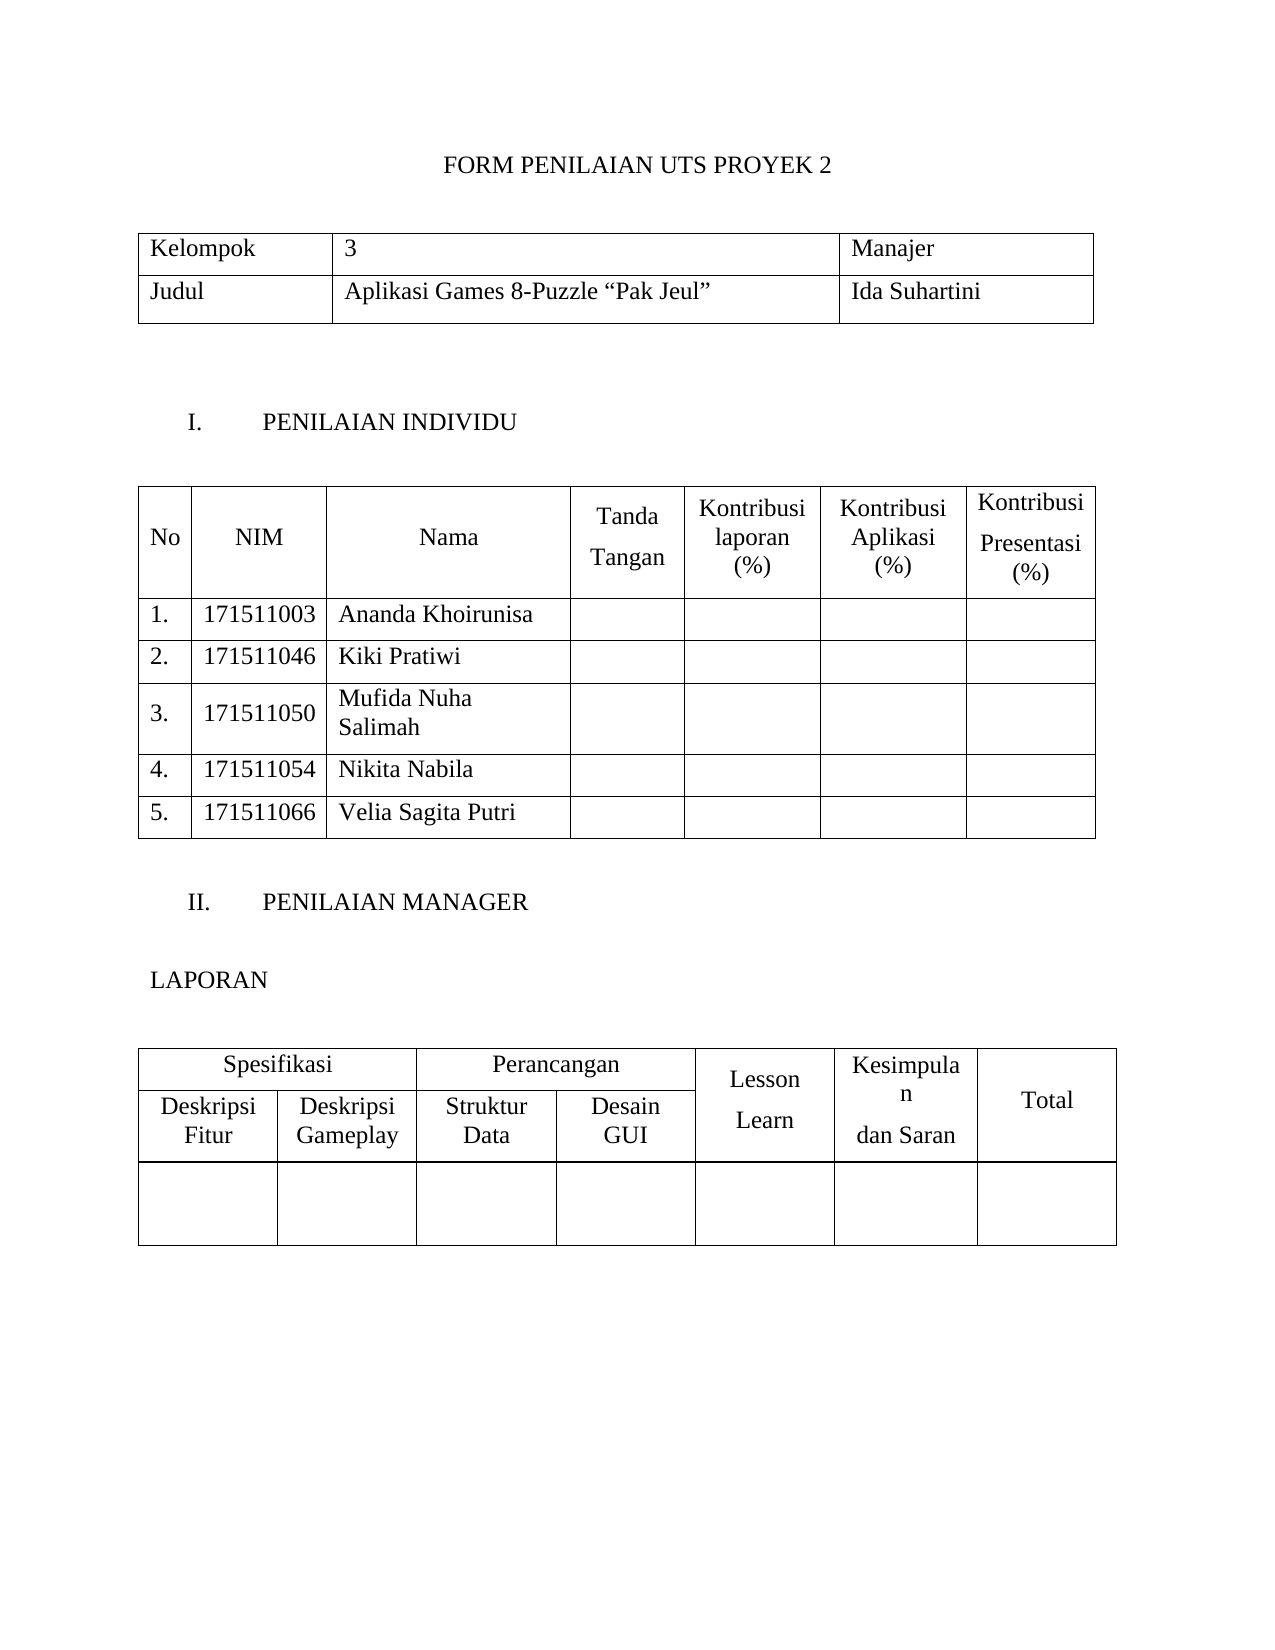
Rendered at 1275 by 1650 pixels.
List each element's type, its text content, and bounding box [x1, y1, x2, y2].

table_cell Judul [139, 276, 332, 323]
table_cell [278, 1163, 416, 1245]
table_cell [685, 684, 820, 753]
table_cell Mufida Nuha Salimah [327, 684, 570, 753]
table_cell Ida Suhartini [840, 276, 1093, 323]
table_header Nama [327, 487, 570, 598]
table_cell [696, 1163, 834, 1245]
table_cell Aplikasi Games 8-Puzzle “Pak Jeul” [333, 276, 839, 323]
list PENILAIAN INDIVIDU [187, 407, 1125, 436]
table_cell 171511050 [192, 684, 326, 753]
table_header 3 [333, 234, 839, 275]
table_cell [685, 641, 820, 682]
table_cell Velia Sagita Putri [327, 797, 570, 838]
table_cell [685, 755, 820, 796]
table_cell [557, 1163, 695, 1245]
table_cell [685, 797, 820, 838]
table_cell [571, 641, 684, 682]
table_cell [417, 1163, 556, 1245]
table_header Kesimpulan dan Saran [835, 1049, 977, 1161]
table_cell 171511003 [192, 599, 326, 640]
table_cell [821, 797, 966, 838]
table_header Manajer [840, 234, 1093, 275]
list PENILAIAN MANAGER [187, 887, 1125, 916]
table_cell 171511066 [192, 797, 326, 838]
table_header Kontribusi laporan (%) [685, 487, 820, 598]
table_cell [821, 599, 966, 640]
table_header Kelompok [139, 234, 332, 275]
table_cell Deskripsi Gameplay [278, 1091, 416, 1161]
table_cell [571, 797, 684, 838]
table_header Perancangan [417, 1049, 695, 1090]
text FORM PENILAIAN UTS PROYEK 2 [150, 150, 1125, 179]
table_cell Ananda Khoirunisa [327, 599, 570, 640]
text LAPORAN [150, 966, 1125, 994]
table_cell 171511054 [192, 755, 326, 796]
table_header Kontribusi Presentasi (%) [967, 487, 1095, 598]
table_cell 5. [139, 797, 191, 838]
table_cell [967, 755, 1095, 796]
table_cell Kiki Pratiwi [327, 641, 570, 682]
table_header No [139, 487, 191, 598]
table_cell Nikita Nabila [327, 755, 570, 796]
table_cell 4. [139, 755, 191, 796]
table_header Total [978, 1049, 1116, 1161]
table_cell [139, 1163, 277, 1245]
table_cell 3. [139, 684, 191, 753]
table_cell [571, 755, 684, 796]
table_cell Struktur Data [417, 1091, 556, 1161]
table_cell [821, 755, 966, 796]
table_header Kontribusi Aplikasi (%) [821, 487, 966, 598]
table_cell [571, 684, 684, 753]
table_cell [967, 684, 1095, 753]
table_cell [821, 641, 966, 682]
table_cell [967, 797, 1095, 838]
table_cell [571, 599, 684, 640]
table_cell [967, 599, 1095, 640]
table_header Lesson Learn [696, 1049, 834, 1161]
table_header Tanda Tangan [571, 487, 684, 598]
table_cell Deskripsi Fitur [139, 1091, 277, 1161]
table_cell 2. [139, 641, 191, 682]
table_cell [685, 599, 820, 640]
table_header NIM [192, 487, 326, 598]
table_cell Desain GUI [557, 1091, 695, 1161]
table_cell [835, 1163, 977, 1245]
table_header Spesifikasi [139, 1049, 416, 1090]
table_cell 171511046 [192, 641, 326, 682]
table_cell 1. [139, 599, 191, 640]
table_cell [821, 684, 966, 753]
table_cell [967, 641, 1095, 682]
table_cell [978, 1163, 1116, 1245]
